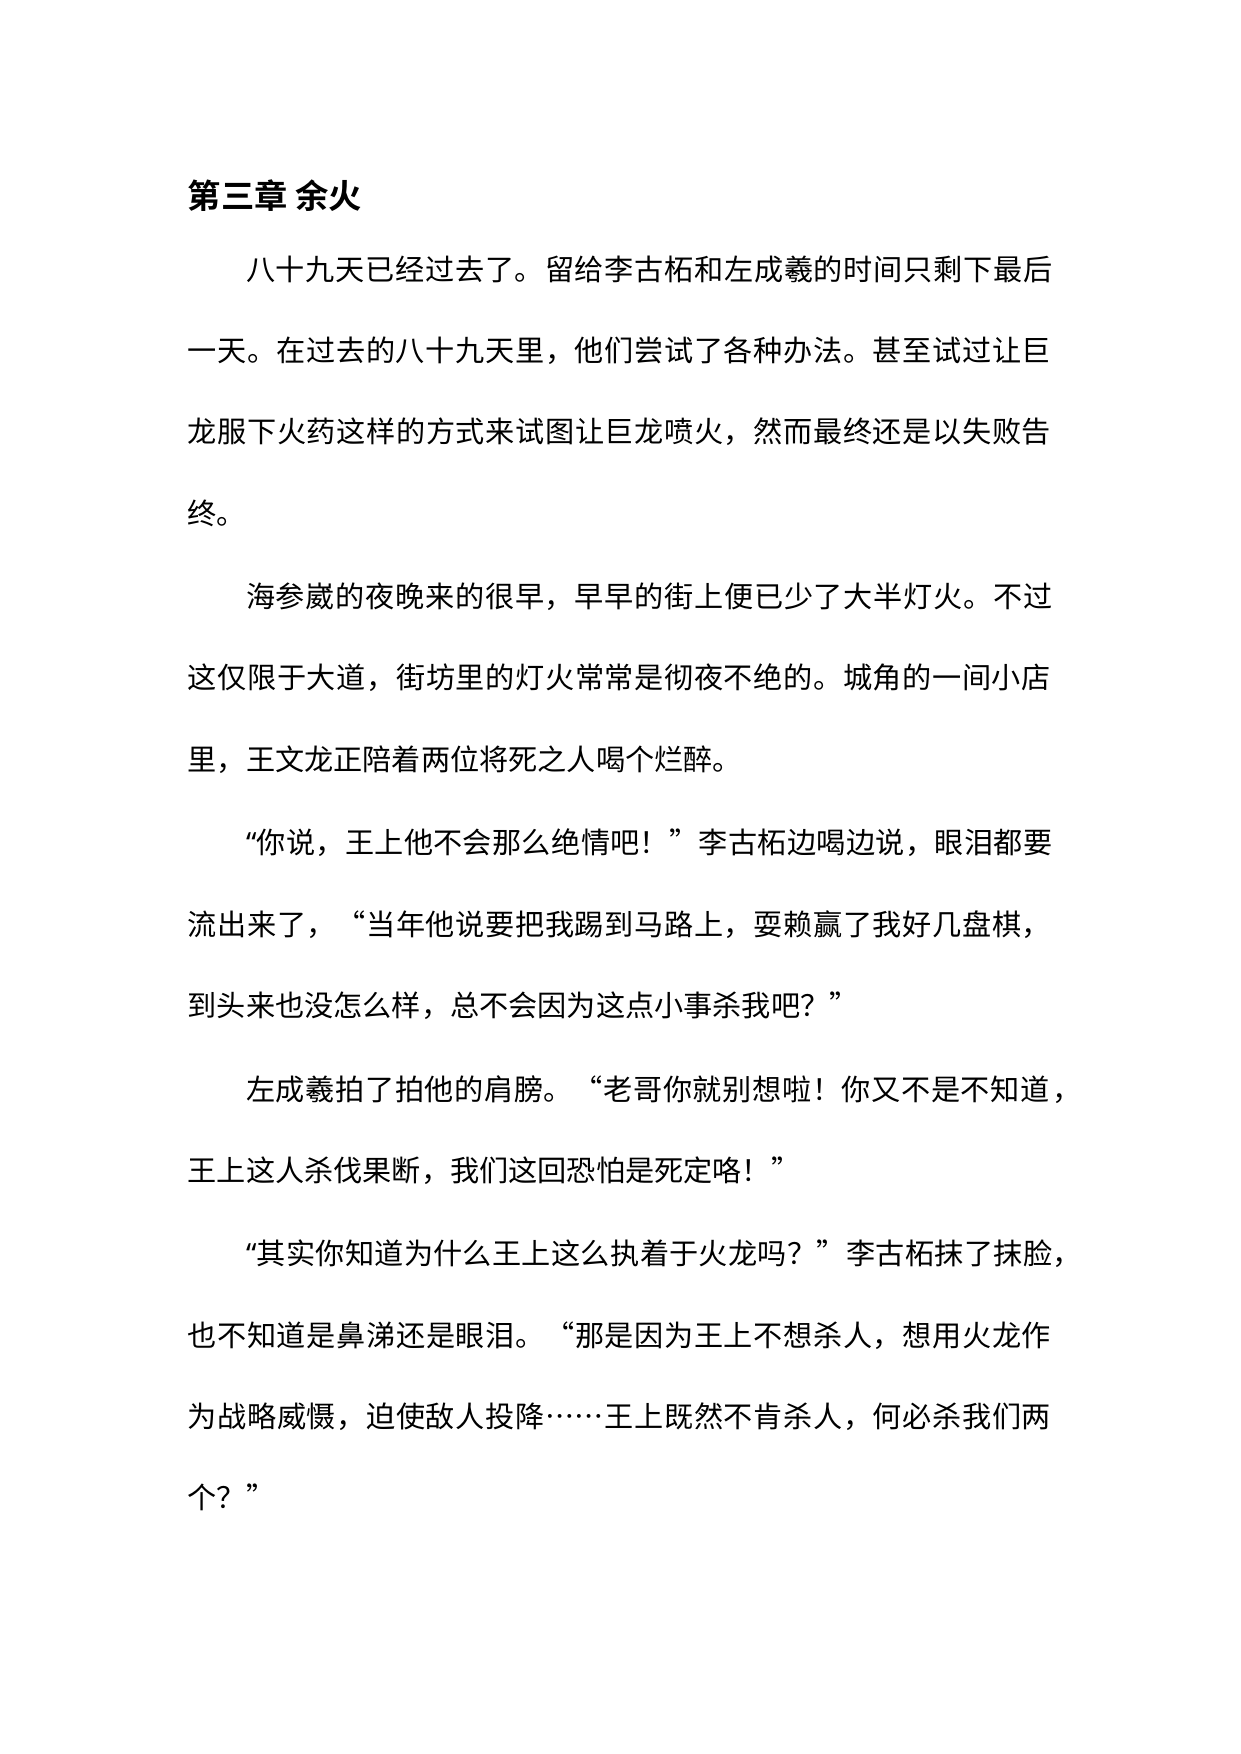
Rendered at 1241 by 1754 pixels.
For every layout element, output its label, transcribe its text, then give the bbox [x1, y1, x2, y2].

text “你说，王上他不会那么绝情吧！”李古柘边喝边说，眼泪都要流出来了，“当年他说要把我踢到马路上，耍赖赢了我好几盘棋，到头来也没怎么样，总不会因为这点小事杀我吧？” [187, 809, 1053, 1036]
text “其实你知道为什么王上这么执着于火龙吗？”李古柘抹了抹脸，也不知道是鼻涕还是眼泪。“那是因为王上不想杀人，想用火龙作为战略威慑，迫使敌人投降……王上既然不肯杀人，何必杀我们两个？” [187, 1220, 1053, 1528]
text 八十九天已经过去了。留给李古柘和左成羲的时间只剩下最后一天。在过去的八十九天里，他们尝试了各种办法。甚至试过让巨龙服下火药这样的方式来试图让巨龙喷火，然而最终还是以失败告终。 [187, 235, 1053, 544]
text 左成羲拍了拍他的肩膀。“老哥你就别想啦！你又不是不知道，王上这人杀伐果断，我们这回恐怕是死定咯！” [187, 1055, 1053, 1201]
text 第三章 余火 [187, 162, 1053, 227]
text 海参崴的夜晚来的很早，早早的街上便已少了大半灯火。不过这仅限于大道，街坊里的灯火常常是彻夜不绝的。城角的一间小店里，王文龙正陪着两位将死之人喝个烂醉。 [187, 562, 1053, 790]
